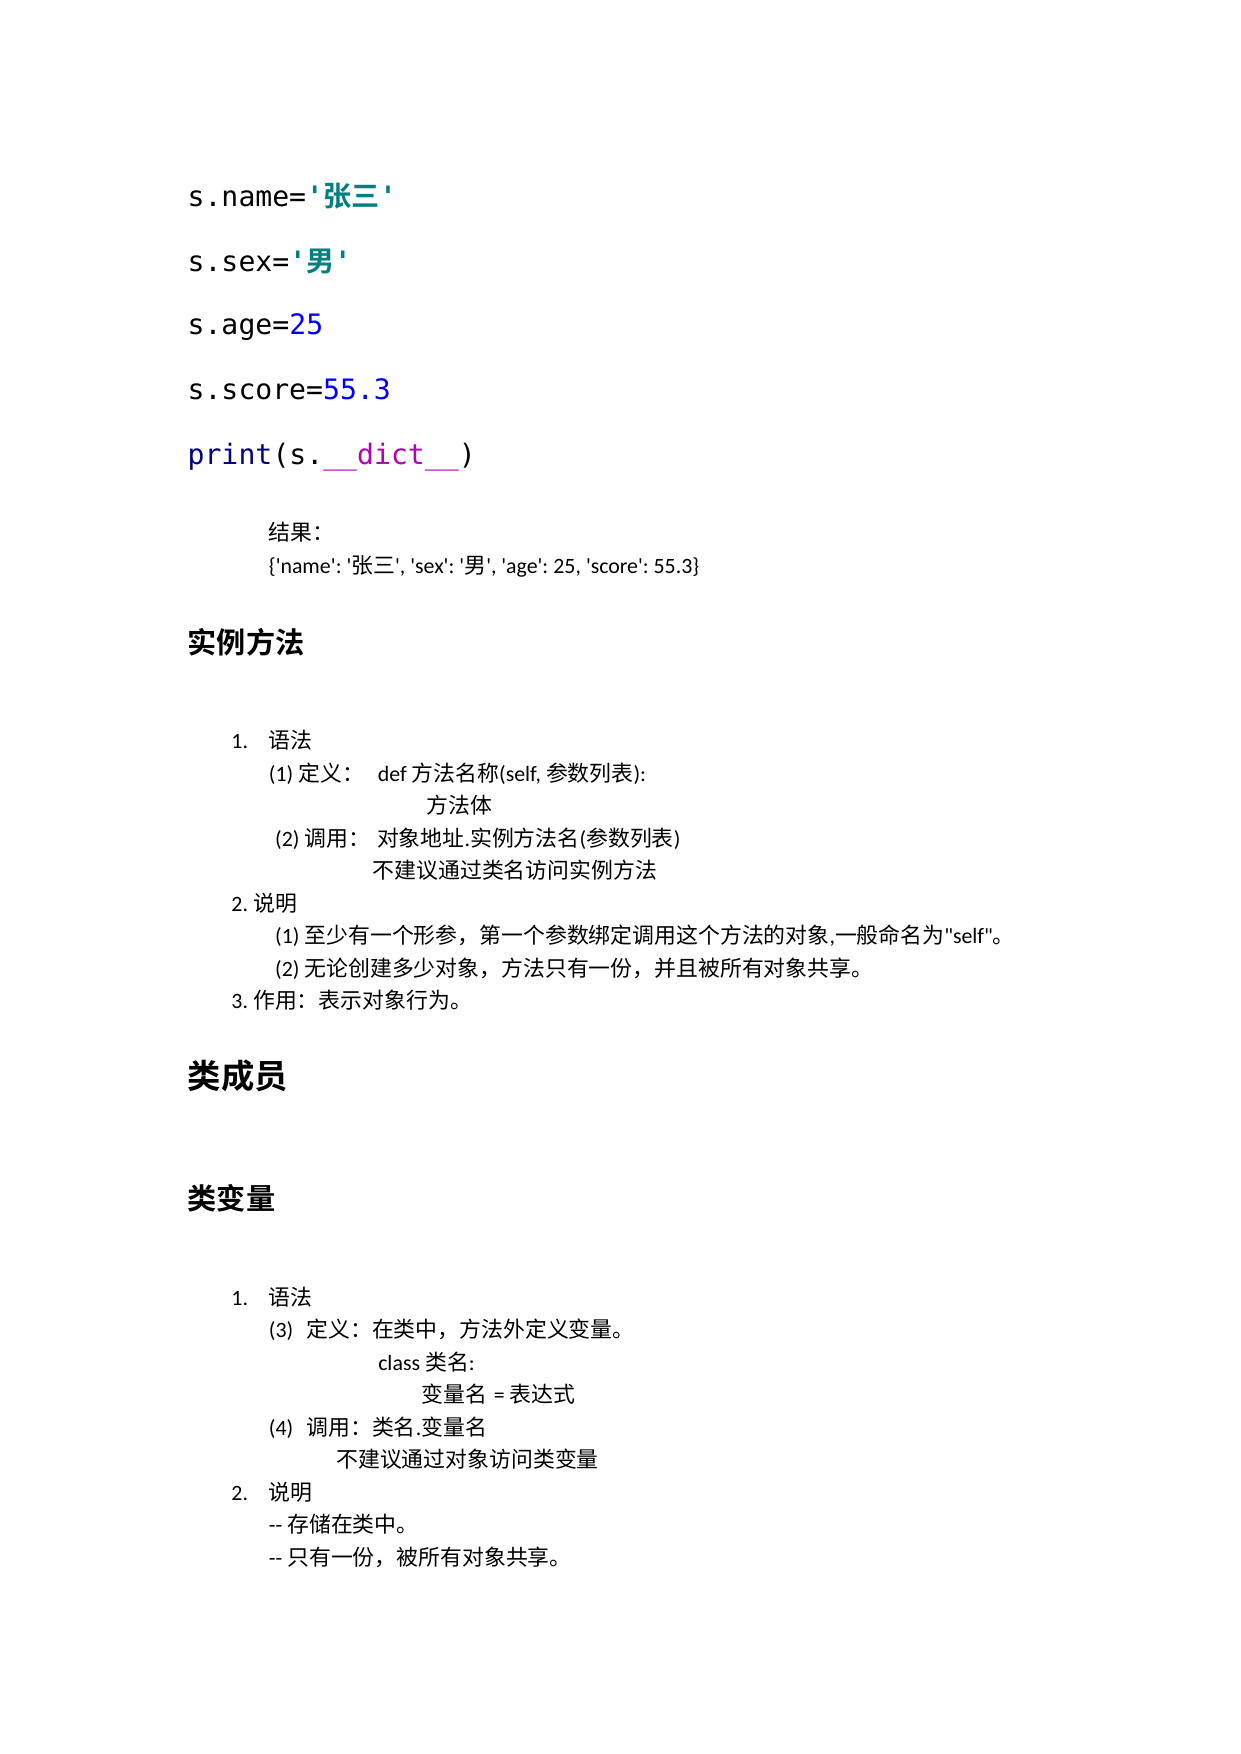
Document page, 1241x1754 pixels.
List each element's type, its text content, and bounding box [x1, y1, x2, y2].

text (2) 无论创建多少对象，方法只有一份，并且被所有对象共享。 [231, 952, 1053, 985]
list -- 存储在类中。 [269, 1508, 1053, 1541]
text print(s.__dict__) [187, 422, 1053, 487]
text s.score=55.3 [187, 357, 1053, 422]
subtitle 类变量 [187, 1167, 1053, 1232]
list -- 只有一份，被所有对象共享。 [269, 1541, 1053, 1573]
text s.age=25 [187, 292, 1053, 357]
list 不建议通过对象访问类变量 [306, 1443, 1053, 1476]
text class 类名: [334, 1346, 1053, 1378]
text s.sex='男' [187, 227, 1053, 292]
list 变量名 = 表达式 [334, 1378, 1053, 1411]
list (1) 定义： def 方法名称(self, 参数列表): [269, 757, 1053, 790]
text 3. 作用：表示对象行为。 [187, 985, 1053, 1017]
list 语法 [231, 725, 1053, 757]
text 方法体 [322, 790, 1053, 822]
text (2) 调用： 对象地址.实例方法名(参数列表) [187, 822, 1053, 855]
list {'name': '张三', 'sex': '男', 'age': 25, 'score': 55.3} [269, 549, 1053, 581]
text s.name='张三' [187, 162, 1053, 227]
list 结果： [269, 516, 1053, 549]
list 定义：在类中，方法外定义变量。 [269, 1313, 1053, 1346]
list 调用：类名.变量名 [269, 1411, 1053, 1443]
list 说明 [231, 1476, 1053, 1508]
subtitle 类成员 [187, 1044, 1053, 1109]
text (1) 至少有一个形参，第一个参数绑定调用这个方法的对象,一般命名为"self"。 [231, 920, 1053, 952]
subtitle 实例方法 [187, 611, 1053, 676]
text 2. 说明 [187, 887, 1053, 920]
list 语法 [231, 1281, 1053, 1313]
text 不建议通过类名访问实例方法 [187, 855, 1053, 887]
